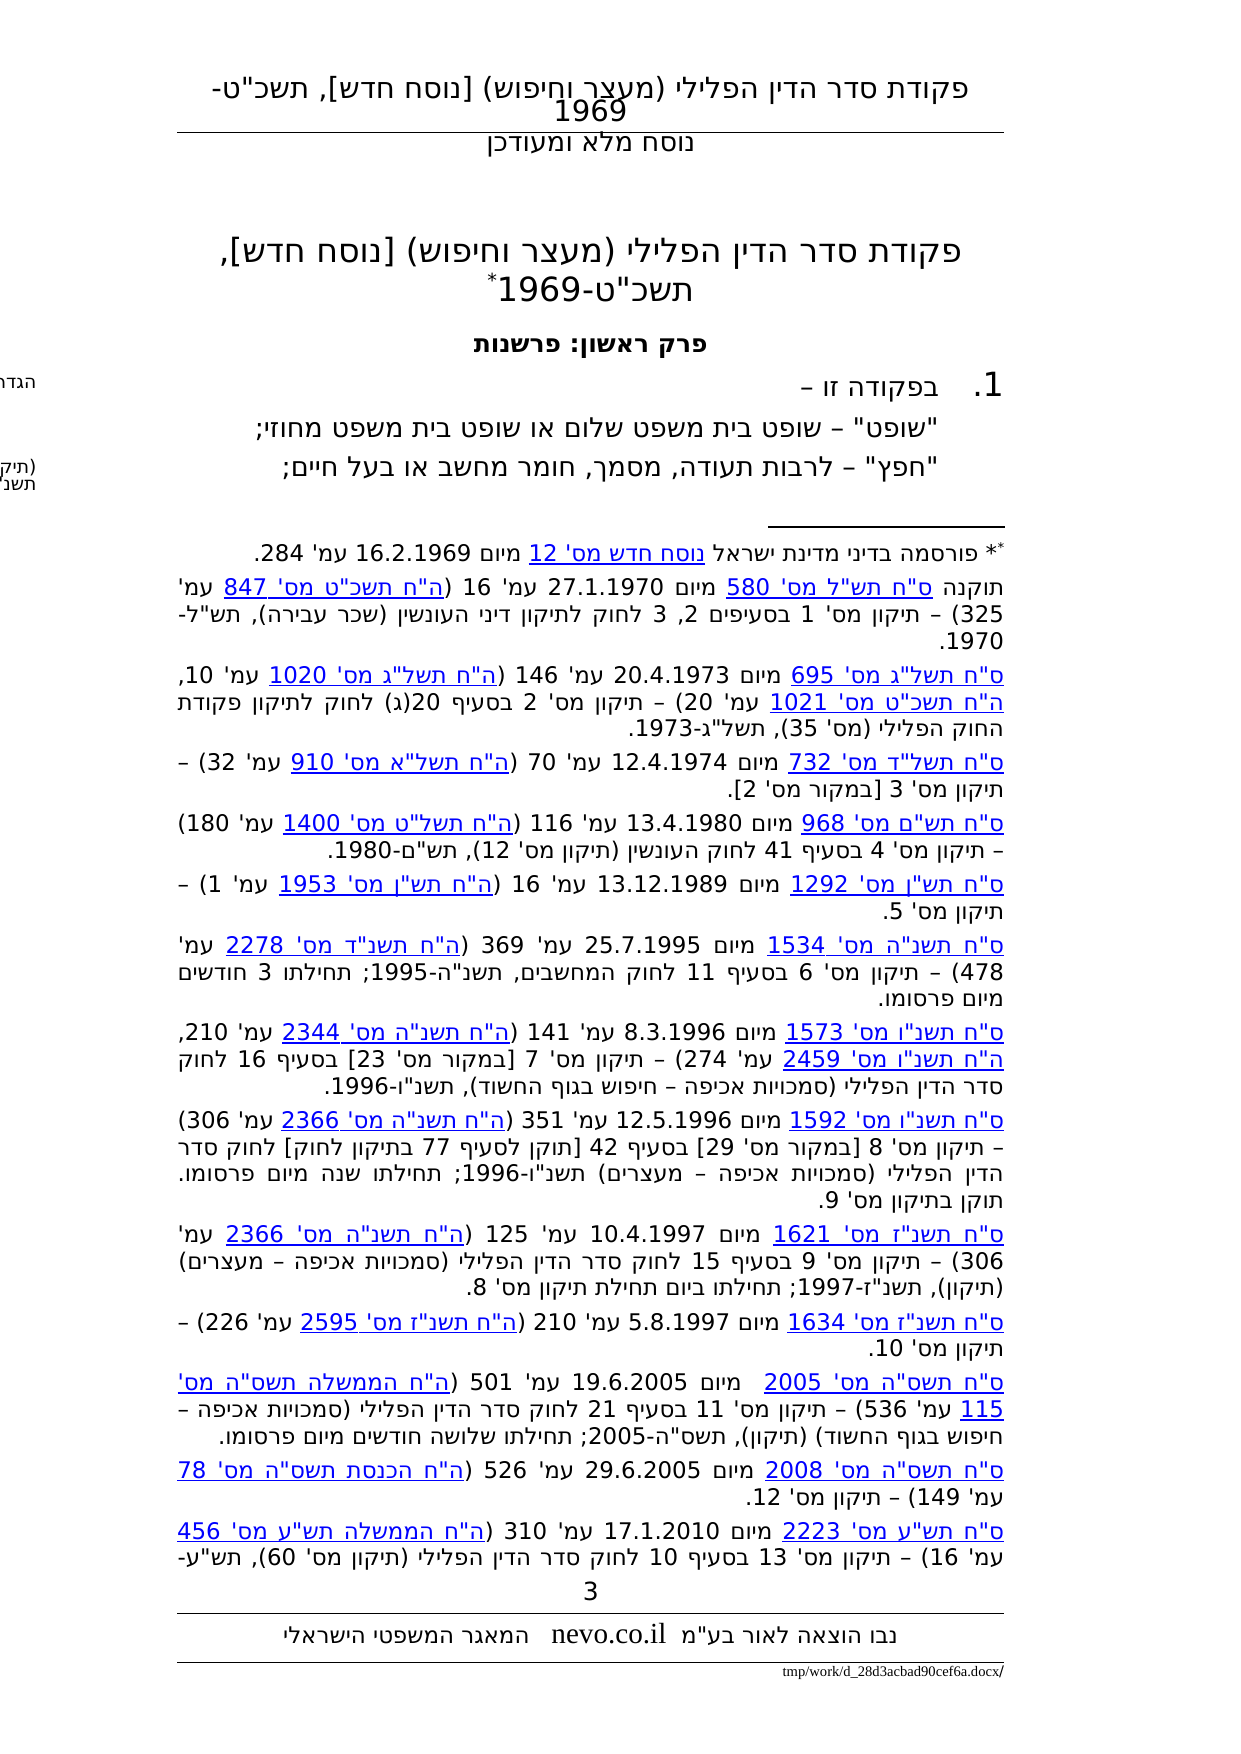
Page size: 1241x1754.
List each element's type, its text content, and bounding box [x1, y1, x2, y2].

text "שופט" – שופט בית משפט שלום או שופט בית משפט מחוזי; [177, 412, 1004, 443]
text 1. בפקודה זו – [177, 366, 1004, 404]
text פקודת סדר הדין הפלילי (מעצר וחיפוש) [נוסח חדש], תשכ"ט-1969* [177, 231, 1004, 309]
text פרק ראשון: פרשנות [177, 329, 1004, 358]
text "חפץ" – לרבות תעודה, מסמך, חומר מחשב או בעל חיים; [177, 451, 1004, 482]
